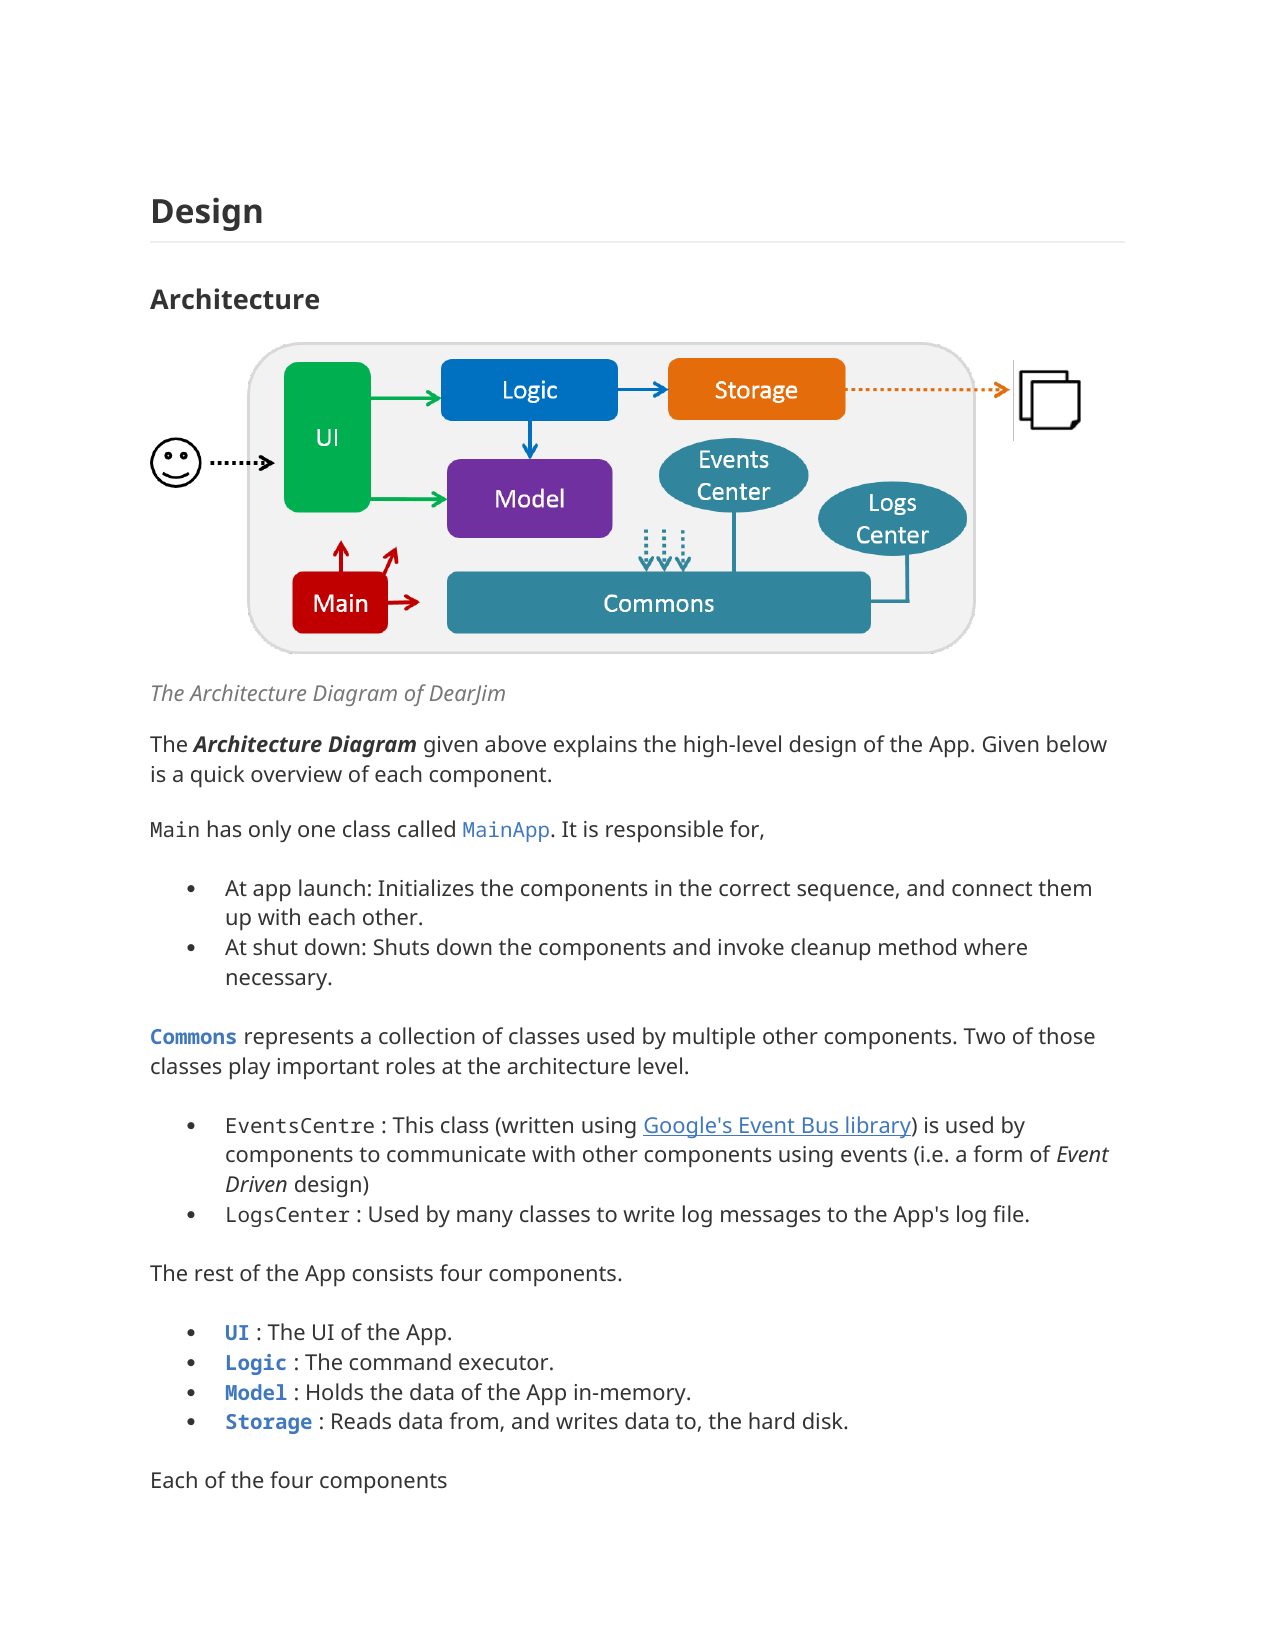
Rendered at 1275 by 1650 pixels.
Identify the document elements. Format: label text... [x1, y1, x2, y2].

text Architecture [150, 280, 1125, 317]
text Main has only one class called MainApp. It is responsible for, [150, 814, 1125, 843]
text The Architecture Diagram of DearJim [150, 678, 1125, 708]
text The Architecture Diagram given above explains the high-level design of the App. Given below is a quick overview of each component. [150, 729, 1125, 789]
list LogsCenter : Used by many classes to write log messages to the App's log file. [187, 1199, 1125, 1229]
list Storage : Reads data from, and writes data to, the hard disk. [187, 1406, 1125, 1436]
list At app launch: Initializes the components in the correct sequence, and connect them up with each other. [187, 873, 1125, 932]
list Model : Holds the data of the App in-memory. [187, 1377, 1125, 1406]
list EventsCentre : This class (written using Google's Event Bus library) is used by components to communicate with other components using events (i.e. a form of Event Driven design) [187, 1110, 1125, 1199]
picture [150, 342, 1088, 654]
list At shut down: Shuts down the components and invoke cleanup method where necessary. [187, 932, 1125, 992]
text Commons represents a collection of classes used by multiple other components. Two of those classes play important roles at the architecture level. [150, 1021, 1125, 1081]
text Each of the four components [150, 1465, 1125, 1495]
list Logic : The command executor. [187, 1347, 1125, 1377]
text The rest of the App consists four components. [150, 1258, 1125, 1288]
list UI : The UI of the App. [187, 1317, 1125, 1347]
text Design [150, 187, 1125, 241]
